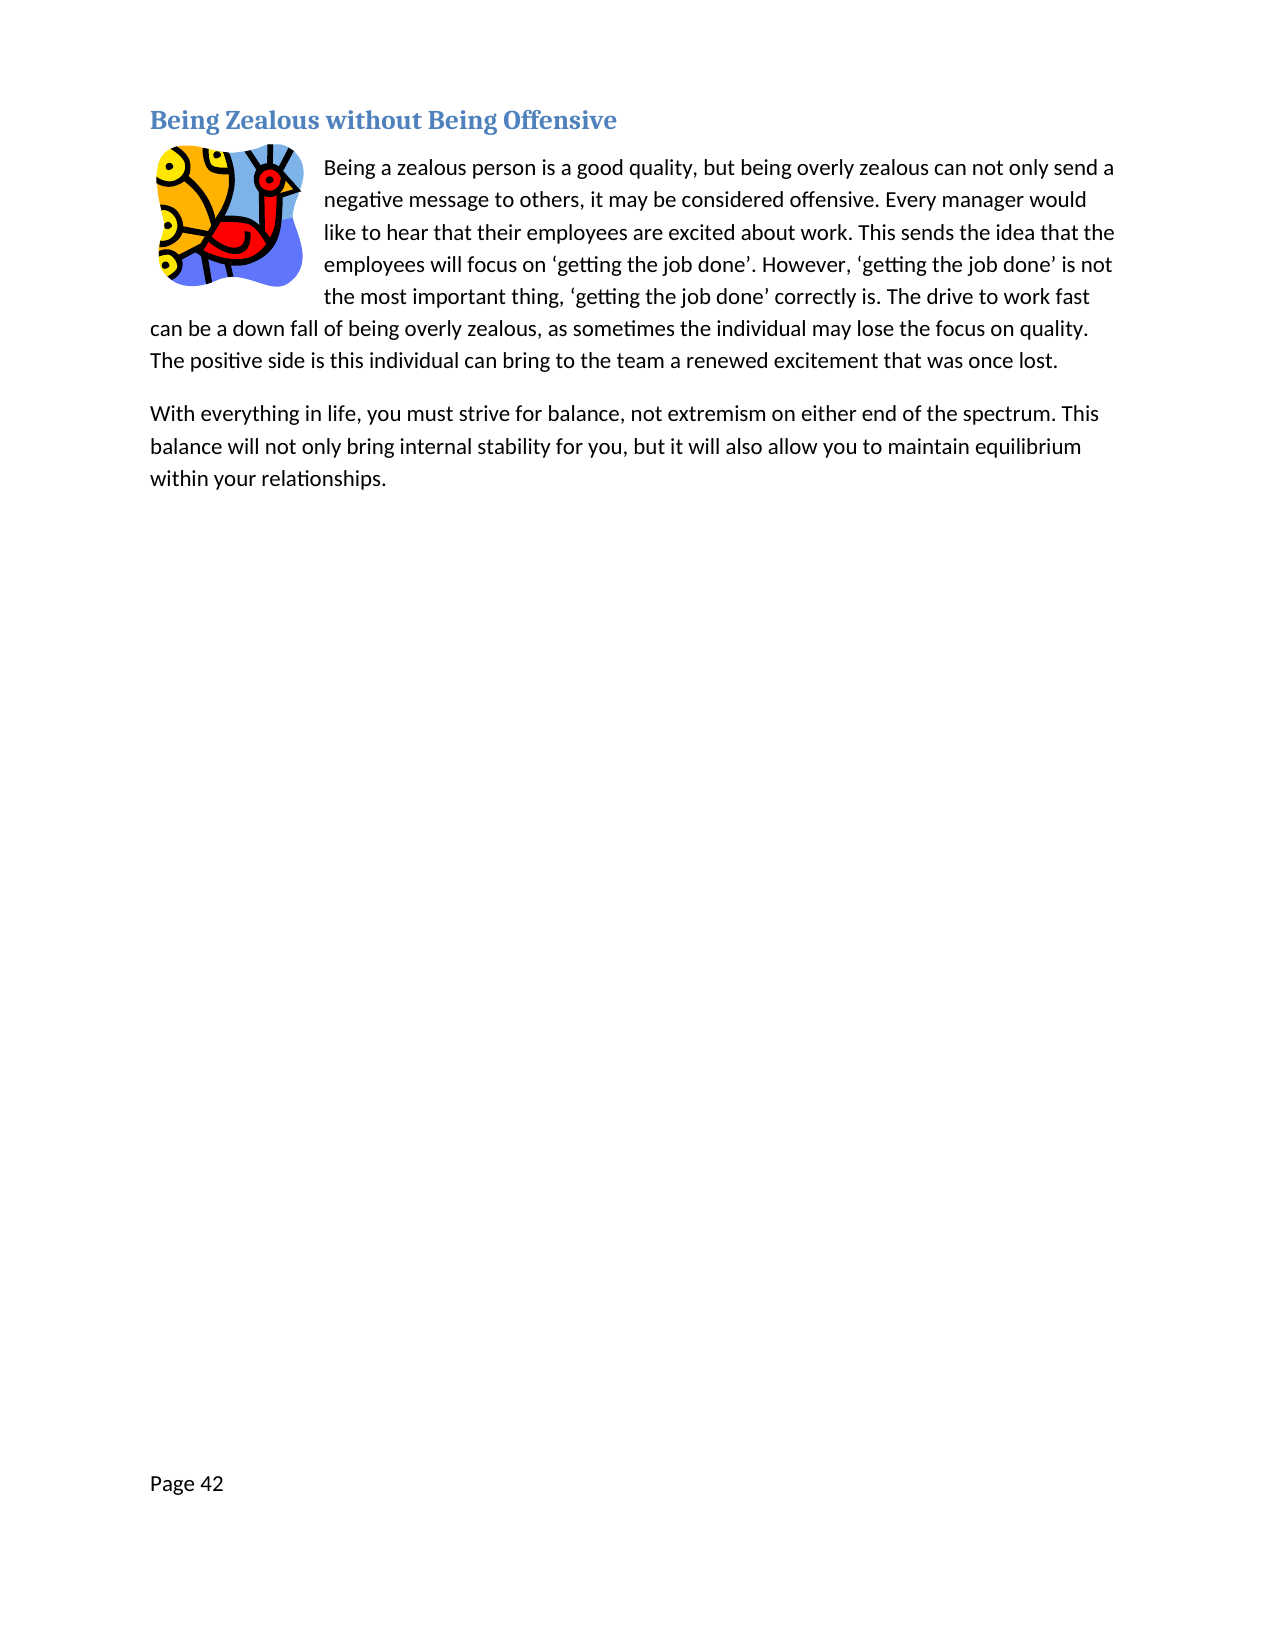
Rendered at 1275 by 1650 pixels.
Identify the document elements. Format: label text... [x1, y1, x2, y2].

text With everything in life, you must strive for balance, not extremism on either end of the spectrum. This balance will not only bring internal stability for you, but it will also allow you to maintain equilibrium within your relationships. [150, 399, 1125, 492]
subtitle Being Zealous without Being Offensive [150, 105, 1125, 136]
text Being a zealous person is a good quality, but being overly zealous can not only send a negative message to others, it may be considered offensive. Every manager would like to hear that their employees are excited about work. This sends the idea that the employees will focus on ‘getting the job done’. However, ‘getting the job done’ is not the most important thing, ‘getting the job done’ correctly is. The drive to work fast can be a down fall of being overly zealous, as sometimes the individual may lose the focus on quality. The positive side is this individual can bring to the team a renewed excitement that was once lost. [150, 153, 1125, 374]
